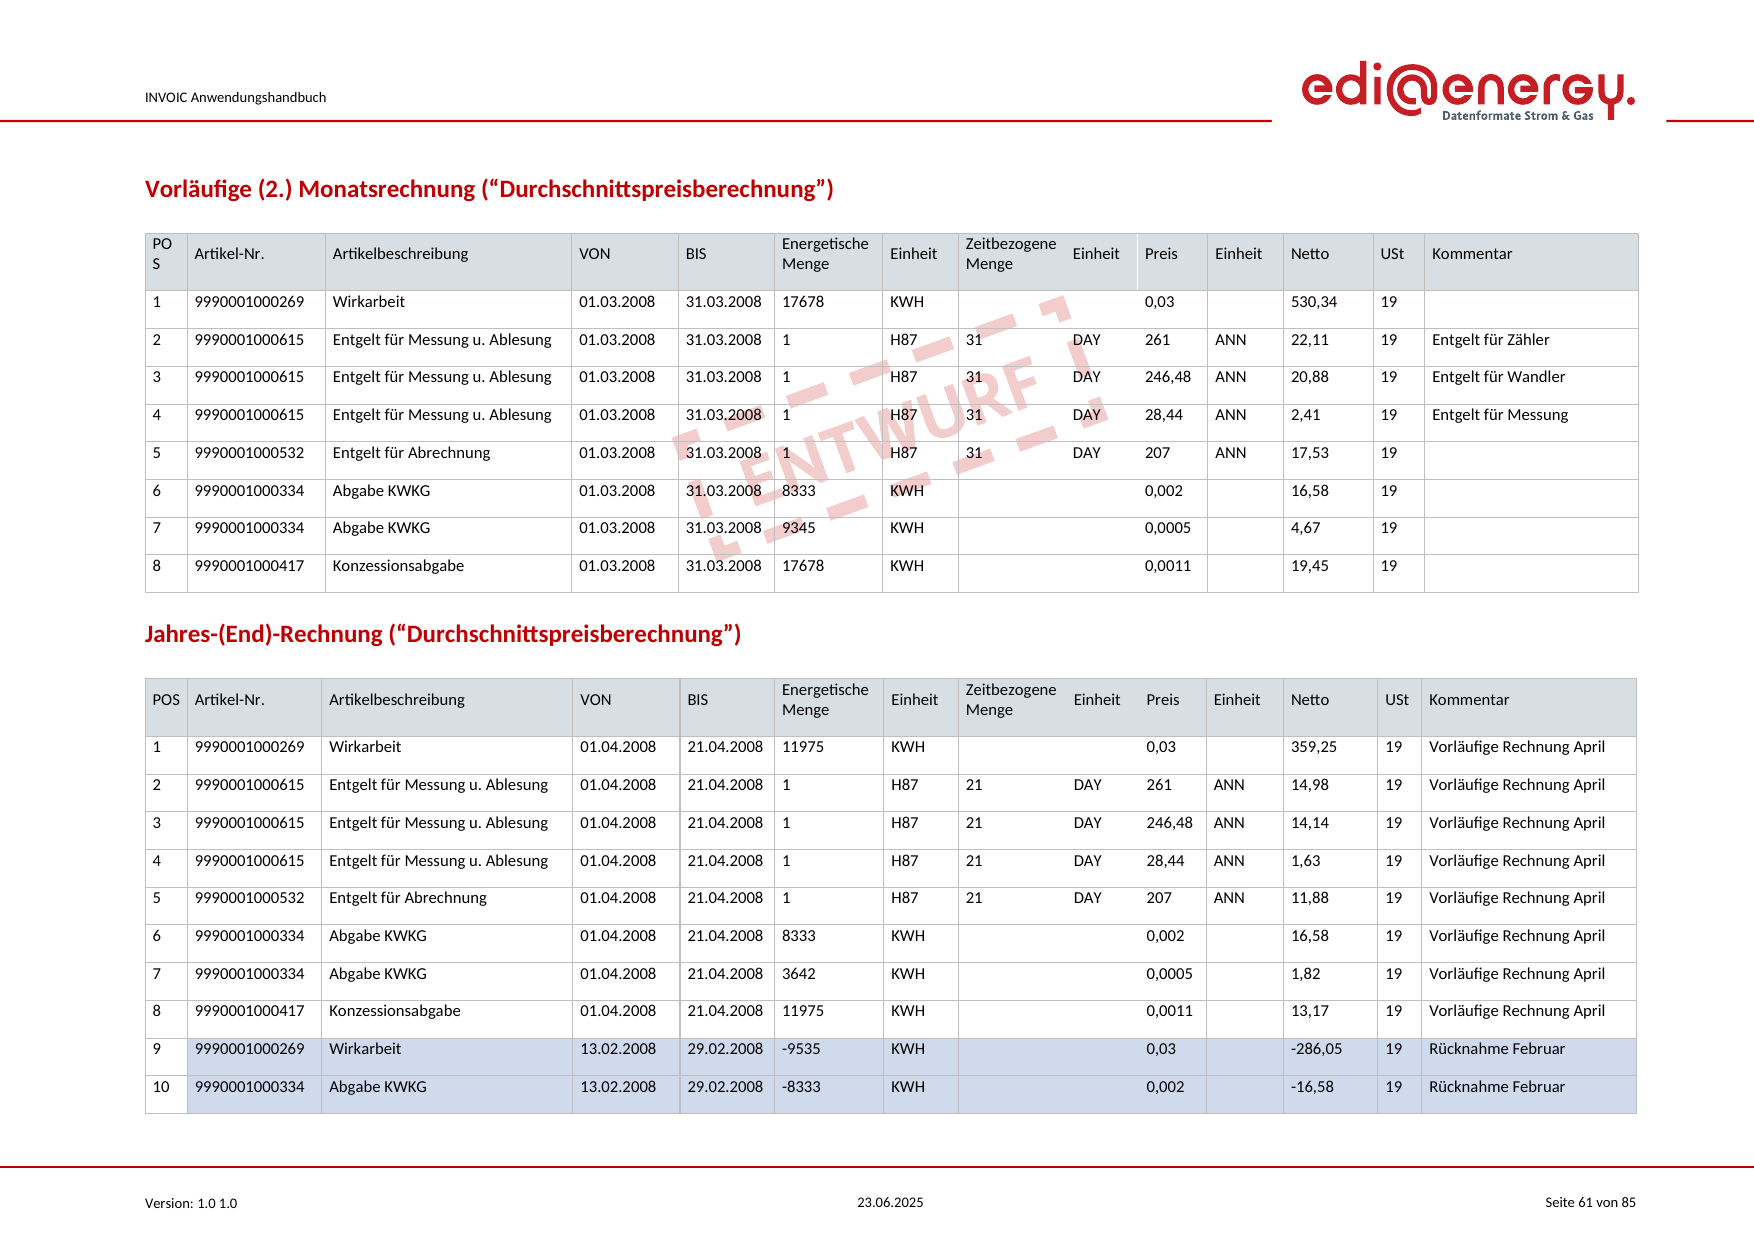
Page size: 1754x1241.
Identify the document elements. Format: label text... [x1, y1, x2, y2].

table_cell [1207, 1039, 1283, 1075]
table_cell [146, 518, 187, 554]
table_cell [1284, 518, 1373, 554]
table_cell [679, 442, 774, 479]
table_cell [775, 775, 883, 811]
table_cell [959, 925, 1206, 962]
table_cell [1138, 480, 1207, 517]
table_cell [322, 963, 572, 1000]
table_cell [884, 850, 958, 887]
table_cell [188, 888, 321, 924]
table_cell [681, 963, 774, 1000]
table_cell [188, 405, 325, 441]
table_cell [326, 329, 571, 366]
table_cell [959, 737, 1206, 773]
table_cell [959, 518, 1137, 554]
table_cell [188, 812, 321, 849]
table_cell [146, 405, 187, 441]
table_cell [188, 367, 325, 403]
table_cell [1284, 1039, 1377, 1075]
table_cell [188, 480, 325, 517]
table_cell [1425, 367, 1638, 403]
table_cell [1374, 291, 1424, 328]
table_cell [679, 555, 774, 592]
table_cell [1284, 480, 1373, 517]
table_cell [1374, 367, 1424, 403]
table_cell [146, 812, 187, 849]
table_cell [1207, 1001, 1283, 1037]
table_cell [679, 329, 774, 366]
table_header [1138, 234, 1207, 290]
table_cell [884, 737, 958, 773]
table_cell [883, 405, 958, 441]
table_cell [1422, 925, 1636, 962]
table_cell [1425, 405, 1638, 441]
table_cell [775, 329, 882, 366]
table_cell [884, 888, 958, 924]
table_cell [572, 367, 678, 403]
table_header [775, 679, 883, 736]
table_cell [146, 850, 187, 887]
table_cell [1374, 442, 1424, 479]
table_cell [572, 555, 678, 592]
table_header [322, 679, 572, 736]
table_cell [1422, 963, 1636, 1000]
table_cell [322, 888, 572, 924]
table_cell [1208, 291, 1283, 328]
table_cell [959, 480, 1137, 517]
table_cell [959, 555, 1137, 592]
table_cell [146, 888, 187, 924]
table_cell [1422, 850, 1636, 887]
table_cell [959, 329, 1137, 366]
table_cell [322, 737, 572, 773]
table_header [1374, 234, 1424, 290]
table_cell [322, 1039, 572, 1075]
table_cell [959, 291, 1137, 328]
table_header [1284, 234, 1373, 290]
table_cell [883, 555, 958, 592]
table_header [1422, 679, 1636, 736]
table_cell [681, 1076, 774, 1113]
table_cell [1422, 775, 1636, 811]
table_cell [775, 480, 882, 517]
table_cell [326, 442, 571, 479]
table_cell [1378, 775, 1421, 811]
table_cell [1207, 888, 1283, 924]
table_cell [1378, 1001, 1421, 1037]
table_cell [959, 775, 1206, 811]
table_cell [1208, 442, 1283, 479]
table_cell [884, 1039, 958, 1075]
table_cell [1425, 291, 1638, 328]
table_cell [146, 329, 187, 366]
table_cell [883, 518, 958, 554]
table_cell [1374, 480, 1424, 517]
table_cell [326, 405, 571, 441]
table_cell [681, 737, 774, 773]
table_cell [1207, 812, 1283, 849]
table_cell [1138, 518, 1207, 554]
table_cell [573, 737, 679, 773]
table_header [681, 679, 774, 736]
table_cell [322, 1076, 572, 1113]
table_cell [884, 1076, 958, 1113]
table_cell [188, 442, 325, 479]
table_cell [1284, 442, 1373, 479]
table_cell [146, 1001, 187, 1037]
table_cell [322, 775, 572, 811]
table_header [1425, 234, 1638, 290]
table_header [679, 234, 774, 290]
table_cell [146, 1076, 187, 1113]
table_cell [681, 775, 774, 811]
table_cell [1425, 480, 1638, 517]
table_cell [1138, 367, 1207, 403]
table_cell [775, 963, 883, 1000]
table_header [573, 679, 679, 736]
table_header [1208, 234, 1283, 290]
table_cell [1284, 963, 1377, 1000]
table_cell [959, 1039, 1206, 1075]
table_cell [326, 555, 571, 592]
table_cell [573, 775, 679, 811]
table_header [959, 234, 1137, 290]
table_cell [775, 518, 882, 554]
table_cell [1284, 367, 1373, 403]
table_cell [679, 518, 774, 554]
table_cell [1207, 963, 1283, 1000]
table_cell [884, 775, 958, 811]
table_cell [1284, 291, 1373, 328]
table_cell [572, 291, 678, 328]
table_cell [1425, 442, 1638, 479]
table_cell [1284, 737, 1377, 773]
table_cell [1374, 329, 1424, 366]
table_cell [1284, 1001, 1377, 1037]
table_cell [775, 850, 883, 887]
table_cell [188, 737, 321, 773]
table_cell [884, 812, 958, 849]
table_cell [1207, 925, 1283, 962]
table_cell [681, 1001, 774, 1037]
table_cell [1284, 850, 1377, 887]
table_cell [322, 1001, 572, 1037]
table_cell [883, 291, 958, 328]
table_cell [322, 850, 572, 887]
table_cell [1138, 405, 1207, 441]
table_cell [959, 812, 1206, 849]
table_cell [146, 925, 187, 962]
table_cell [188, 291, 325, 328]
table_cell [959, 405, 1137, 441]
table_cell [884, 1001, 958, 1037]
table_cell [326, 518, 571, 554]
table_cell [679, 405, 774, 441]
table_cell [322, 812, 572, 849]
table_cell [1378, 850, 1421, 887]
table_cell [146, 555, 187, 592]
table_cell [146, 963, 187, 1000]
text Vorläufige (2.) Monatsrechnung (“Durchschnittspreisberechnung”) [145, 173, 1636, 203]
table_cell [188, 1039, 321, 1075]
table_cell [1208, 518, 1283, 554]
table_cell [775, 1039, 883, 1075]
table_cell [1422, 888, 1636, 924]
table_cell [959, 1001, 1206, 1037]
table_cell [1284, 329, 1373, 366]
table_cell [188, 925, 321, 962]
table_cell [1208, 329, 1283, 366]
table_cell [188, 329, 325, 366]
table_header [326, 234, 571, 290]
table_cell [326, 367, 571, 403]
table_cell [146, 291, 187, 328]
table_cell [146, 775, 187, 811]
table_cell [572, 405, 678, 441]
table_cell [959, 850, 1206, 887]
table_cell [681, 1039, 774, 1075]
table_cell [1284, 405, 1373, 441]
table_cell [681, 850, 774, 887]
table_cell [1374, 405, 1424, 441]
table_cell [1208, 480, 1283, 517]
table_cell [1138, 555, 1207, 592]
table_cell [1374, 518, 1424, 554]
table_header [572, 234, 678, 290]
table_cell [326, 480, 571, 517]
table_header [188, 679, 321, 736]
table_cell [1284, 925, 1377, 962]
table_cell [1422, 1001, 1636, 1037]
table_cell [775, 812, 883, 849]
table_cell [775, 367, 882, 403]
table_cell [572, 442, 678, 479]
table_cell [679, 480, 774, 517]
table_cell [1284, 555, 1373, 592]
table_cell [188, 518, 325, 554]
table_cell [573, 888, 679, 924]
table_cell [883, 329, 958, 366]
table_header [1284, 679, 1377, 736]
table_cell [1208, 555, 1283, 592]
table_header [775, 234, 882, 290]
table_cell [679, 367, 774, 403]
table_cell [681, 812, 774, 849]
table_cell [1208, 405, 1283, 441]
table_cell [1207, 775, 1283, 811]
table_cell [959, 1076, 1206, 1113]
text Jahres-(End)-Rechnung (“Durchschnittspreisberechnung”) [145, 618, 1636, 649]
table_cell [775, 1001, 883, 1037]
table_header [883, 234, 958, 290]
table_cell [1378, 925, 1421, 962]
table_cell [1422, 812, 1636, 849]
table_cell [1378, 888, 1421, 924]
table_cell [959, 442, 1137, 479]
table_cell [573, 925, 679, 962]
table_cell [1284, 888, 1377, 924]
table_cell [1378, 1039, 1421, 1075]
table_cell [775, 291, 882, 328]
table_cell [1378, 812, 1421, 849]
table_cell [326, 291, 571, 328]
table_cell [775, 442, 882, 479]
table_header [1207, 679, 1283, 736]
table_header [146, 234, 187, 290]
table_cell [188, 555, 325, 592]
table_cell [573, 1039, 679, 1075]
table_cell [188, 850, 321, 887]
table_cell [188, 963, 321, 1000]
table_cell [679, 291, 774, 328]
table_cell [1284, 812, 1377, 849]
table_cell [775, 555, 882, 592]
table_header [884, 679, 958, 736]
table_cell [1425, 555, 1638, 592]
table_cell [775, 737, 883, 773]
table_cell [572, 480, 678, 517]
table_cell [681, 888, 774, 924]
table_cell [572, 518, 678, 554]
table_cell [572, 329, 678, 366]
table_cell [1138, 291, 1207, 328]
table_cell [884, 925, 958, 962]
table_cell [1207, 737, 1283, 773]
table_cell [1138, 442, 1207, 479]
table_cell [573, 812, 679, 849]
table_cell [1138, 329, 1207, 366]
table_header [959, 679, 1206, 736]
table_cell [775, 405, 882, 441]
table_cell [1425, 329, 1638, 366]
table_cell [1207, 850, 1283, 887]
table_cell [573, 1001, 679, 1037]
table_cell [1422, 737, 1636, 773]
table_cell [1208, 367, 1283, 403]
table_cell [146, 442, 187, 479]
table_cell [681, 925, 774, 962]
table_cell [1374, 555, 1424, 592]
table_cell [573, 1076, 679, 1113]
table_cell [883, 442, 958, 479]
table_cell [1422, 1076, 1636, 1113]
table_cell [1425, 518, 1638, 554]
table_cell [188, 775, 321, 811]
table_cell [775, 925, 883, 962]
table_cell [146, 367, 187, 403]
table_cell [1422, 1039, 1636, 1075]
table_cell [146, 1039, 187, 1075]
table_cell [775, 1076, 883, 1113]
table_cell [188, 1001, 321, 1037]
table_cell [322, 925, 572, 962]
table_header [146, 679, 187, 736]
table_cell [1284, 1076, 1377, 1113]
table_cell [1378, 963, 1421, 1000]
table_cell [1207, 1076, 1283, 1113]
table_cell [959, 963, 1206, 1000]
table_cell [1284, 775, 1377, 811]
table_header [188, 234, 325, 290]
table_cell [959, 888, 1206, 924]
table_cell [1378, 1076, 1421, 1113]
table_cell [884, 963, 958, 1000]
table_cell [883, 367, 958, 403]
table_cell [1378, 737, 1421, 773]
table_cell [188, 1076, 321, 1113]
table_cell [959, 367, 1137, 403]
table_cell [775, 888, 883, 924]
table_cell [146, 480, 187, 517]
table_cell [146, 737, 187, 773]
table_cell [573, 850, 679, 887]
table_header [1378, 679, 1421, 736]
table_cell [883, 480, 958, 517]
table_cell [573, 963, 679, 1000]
